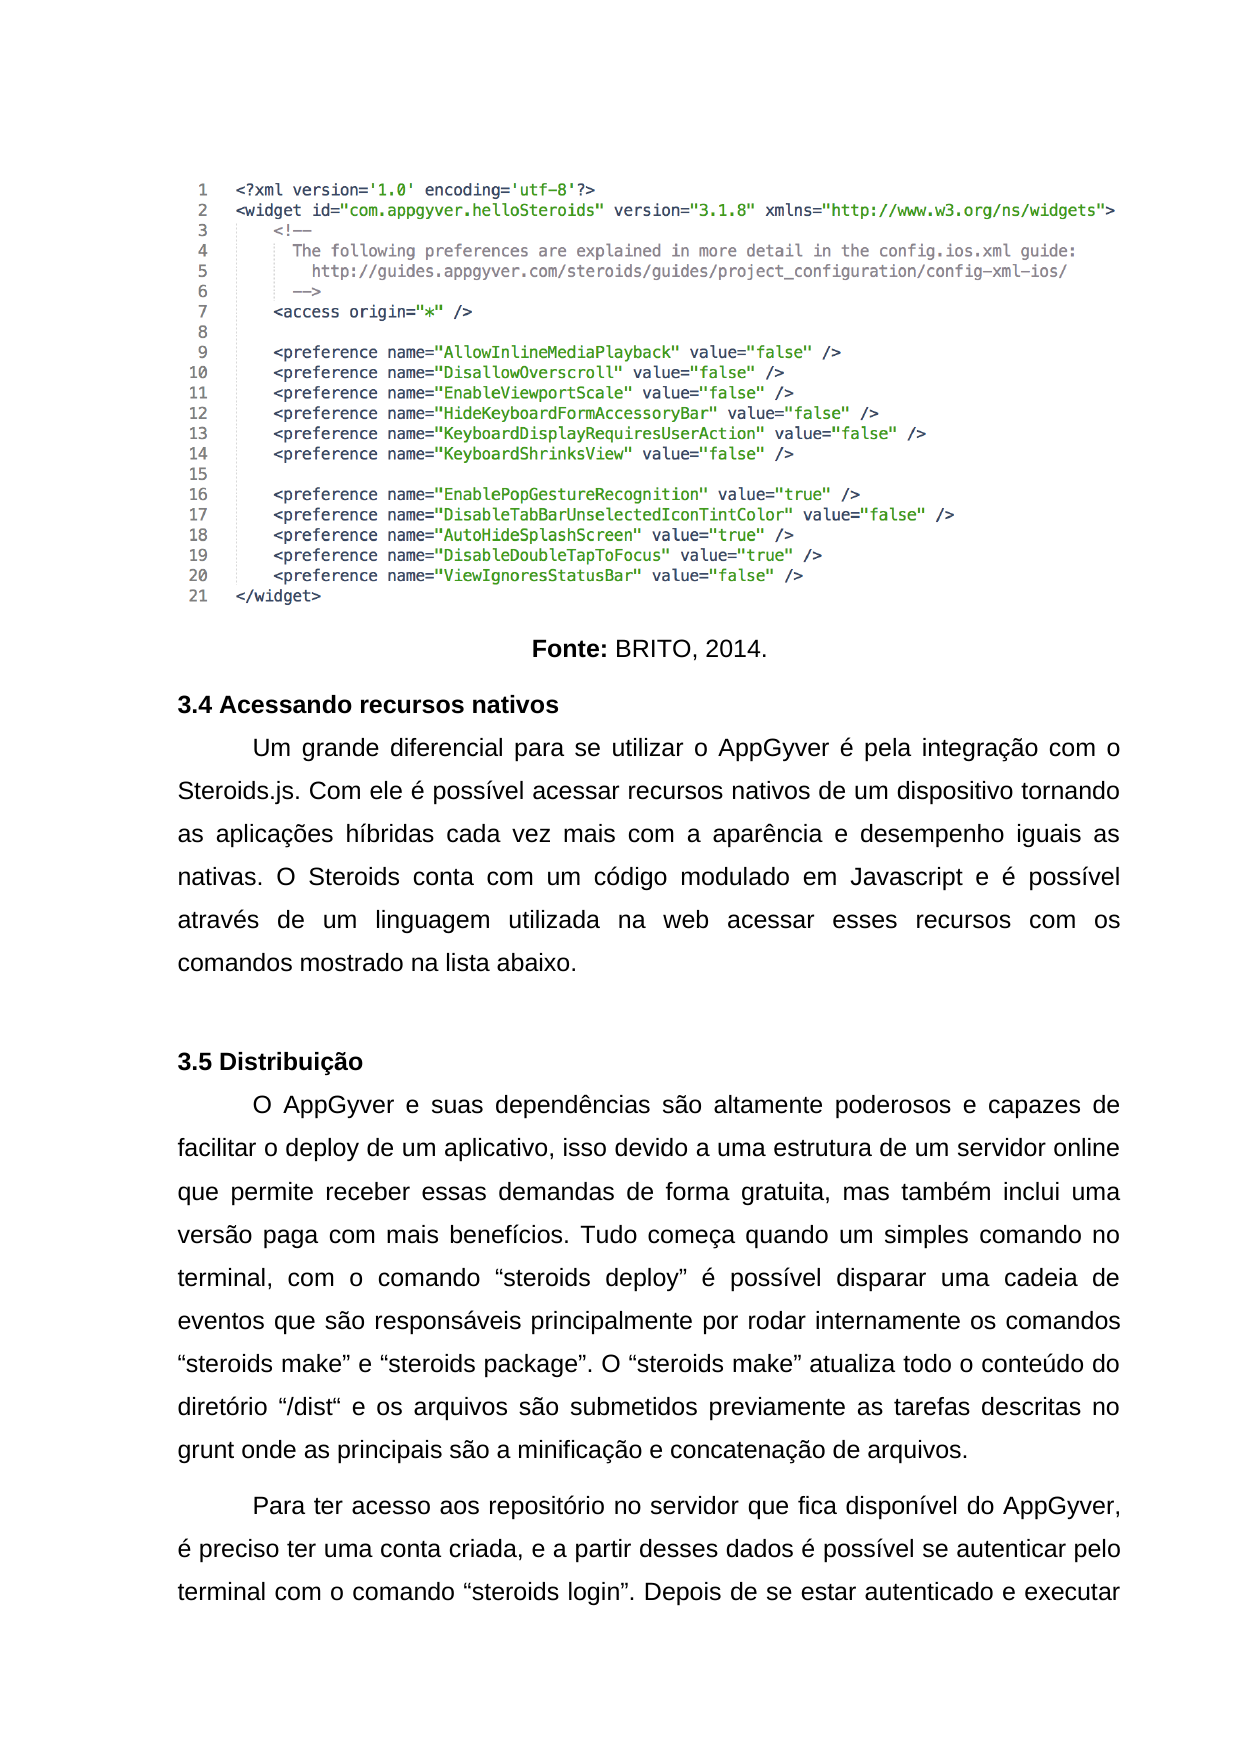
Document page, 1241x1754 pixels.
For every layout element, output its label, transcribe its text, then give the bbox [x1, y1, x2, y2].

picture [178, 177, 1122, 608]
text O AppGyver e suas dependências são altamente poderosos e capazes de facilitar o deploy de um aplicativo, isso devido a uma estrutura de um servidor online que permite receber essas demandas de forma gratuita, mas também inclui uma versão paga com mais benefícios. Tudo começa quando um simples comando no terminal, com o comando “steroids deploy” é possível disparar uma cadeia de eventos que são responsáveis principalmente por rodar internamente os comandos “steroids make” e “steroids package”. O “steroids make” atualiza todo o conteúdo do diretório “/dist“ e os arquivos são submetidos previamente as tarefas descritas no grunt onde as principais são a minificação e concatenação de arquivos. [177, 1090, 1122, 1464]
text Fonte: BRITO, 2014. [177, 634, 1122, 663]
text 3.5 Distribuição [177, 1047, 1122, 1076]
text Um grande diferencial para se utilizar o AppGyver é pela integração com o Steroids.js. Com ele é possível acessar recursos nativos de um dispositivo tornando as aplicações híbridas cada vez mais com a aparência e desempenho iguais as nativas. O Steroids conta com um código modulado em Javascript e é possível através de um linguagem utilizada na web acessar esses recursos com os comandos mostrado na lista abaixo. [177, 733, 1122, 977]
text 3.4 Acessando recursos nativos [177, 690, 1122, 718]
